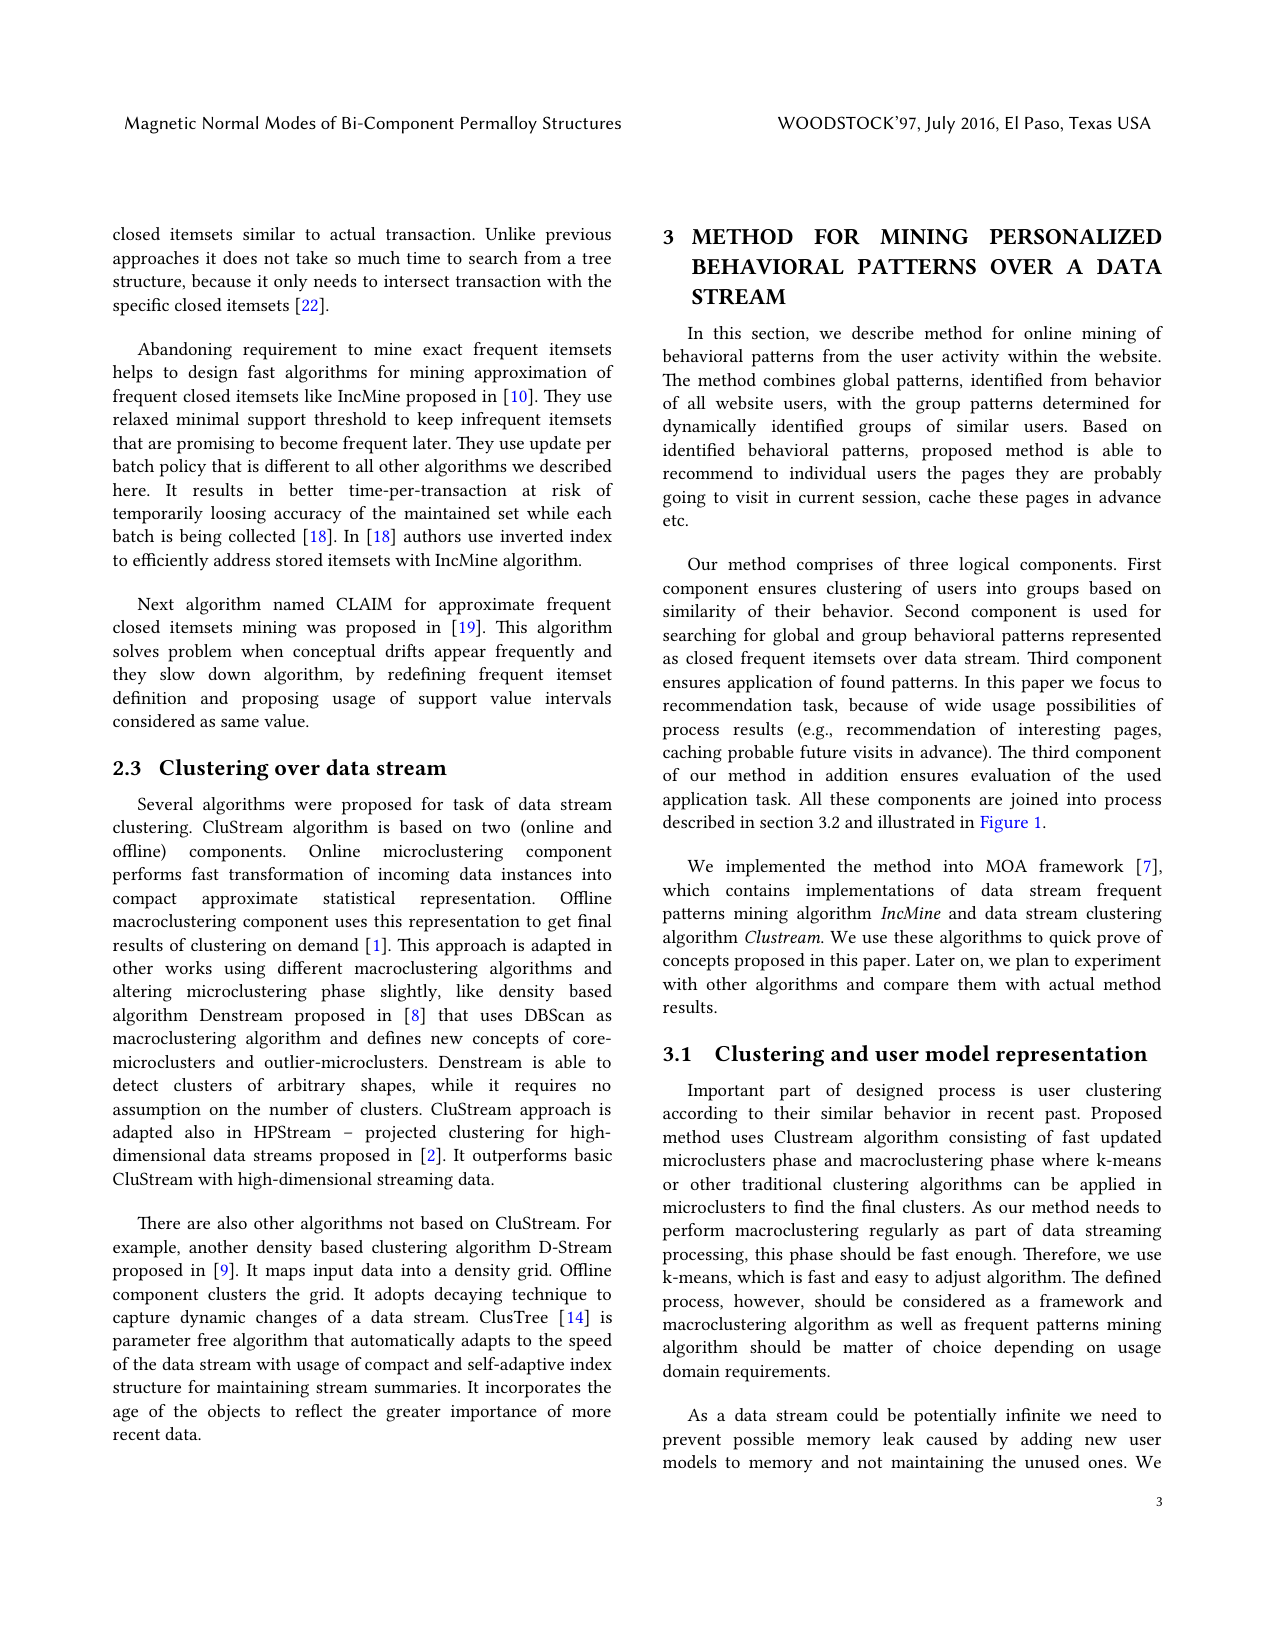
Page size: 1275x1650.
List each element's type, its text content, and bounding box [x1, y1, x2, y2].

text In this section, we describe method for online mining of behavioral patterns from the user activity within the website. The method combines global patterns, identified from behavior of all website users, with the group patterns determined for dynamically identified groups of similar users. Based on identified behavioral patterns, proposed method is able to recommend to individual users the pages they are probably going to visit in current session, cache these pages in advance etc. [662, 322, 1162, 531]
text 2.3 Clustering over data stream [112, 755, 612, 781]
text Important part of designed process is user clustering according to their similar behavior in recent past. Proposed method uses Clustream algorithm consisting of fast updated microclusters phase and macroclustering phase where k-means or other traditional clustering algorithms can be applied in microclusters to find the final clusters. As our method needs to perform macroclustering regularly as part of data streaming processing, this phase should be fast enough. Therefore, we use k-means, which is fast and easy to adjust algorithm. The defined process, however, should be considered as a framework and macroclustering algorithm as well as frequent patterns mining algorithm should be matter of choice depending on usage domain requirements. [662, 1079, 1162, 1382]
text Next algorithm named CLAIM for approximate frequent closed itemsets mining was proposed in [19]. This algorithm solves problem when conceptual drifts appear frequently and they slow down algorithm, by redefining frequent itemset definition and proposing usage of support value intervals considered as same value. [112, 594, 612, 732]
text Several algorithms were proposed for task of data stream clustering. CluStream algorithm is based on two (online and offline) components. Online microclustering component performs fast transformation of incoming data instances into compact approximate statistical representation. Offline macroclustering component uses this representation to get final results of clustering on demand [1]. This approach is adapted in other works using different macroclustering algorithms and altering microclustering phase slightly, like density based algorithm Denstream proposed in [8] that uses DBScan as macroclustering algorithm and defines new concepts of core-microclusters and outlier-microclusters. Denstream is able to detect clusters of arbitrary shapes, while it requires no assumption on the number of clusters. CluStream approach is adapted also in HPStream – projected clustering for high-dimensional data streams proposed in [2]. It outperforms basic CluStream with high-dimensional streaming data. [112, 793, 612, 1190]
text We implemented the method into MOA framework [7], which contains implementations of data stream frequent patterns mining algorithm IncMine and data stream clustering algorithm Clustream. We use these algorithms to quick prove of concepts proposed in this paper. Later on, we plan to experiment with other algorithms and compare them with actual method results. [662, 856, 1162, 1018]
text Our method comprises of three logical components. First component ensures clustering of users into groups based on similarity of their behavior. Second component is used for searching for global and group behavioral patterns represented as closed frequent itemsets over data stream. Third component ensures application of found patterns. In this paper we focus to recommendation task, because of wide usage possibilities of process results (e.g., recommendation of interesting pages, caching probable future visits in advance). The third component of our method in addition ensures evaluation of the used application task. All these components are joined into process described in section 3.2 and illustrated in Figure 1. [662, 554, 1162, 833]
text Abandoning requirement to mine exact frequent itemsets helps to design fast algorithms for mining approximation of frequent closed itemsets like IncMine proposed in [10]. They use relaxed minimal support threshold to keep infrequent itemsets that are promising to become frequent later. They use update per batch policy that is different to all other algorithms we described here. It results in better time-per-transaction at risk of temporarily loosing accuracy of the maintained set while each batch is being collected [18]. In [18] authors use inverted index to efficiently address stored itemsets with IncMine algorithm. [112, 338, 612, 571]
text 3.1 Clustering and user model representation [662, 1041, 1162, 1067]
text 3 METHOD FOR MINING PERSONALIZED BEHAVIORAL PATTERNS OVER A DATA STREAM [662, 224, 1162, 310]
text There are also other algorithms not based on CluStream. For example, another density based clustering algorithm D-Stream proposed in [9]. It maps input data into a density grid. Offline component clusters the grid. It adopts decaying technique to capture dynamic changes of a data stream. ClusTree [14] is parameter free algorithm that automatically adapts to the speed of the data stream with usage of compact and self-adaptive index structure for maintaining stream summaries. It incorporates the age of the objects to reflect the greater importance of more recent data. [112, 1213, 612, 1445]
